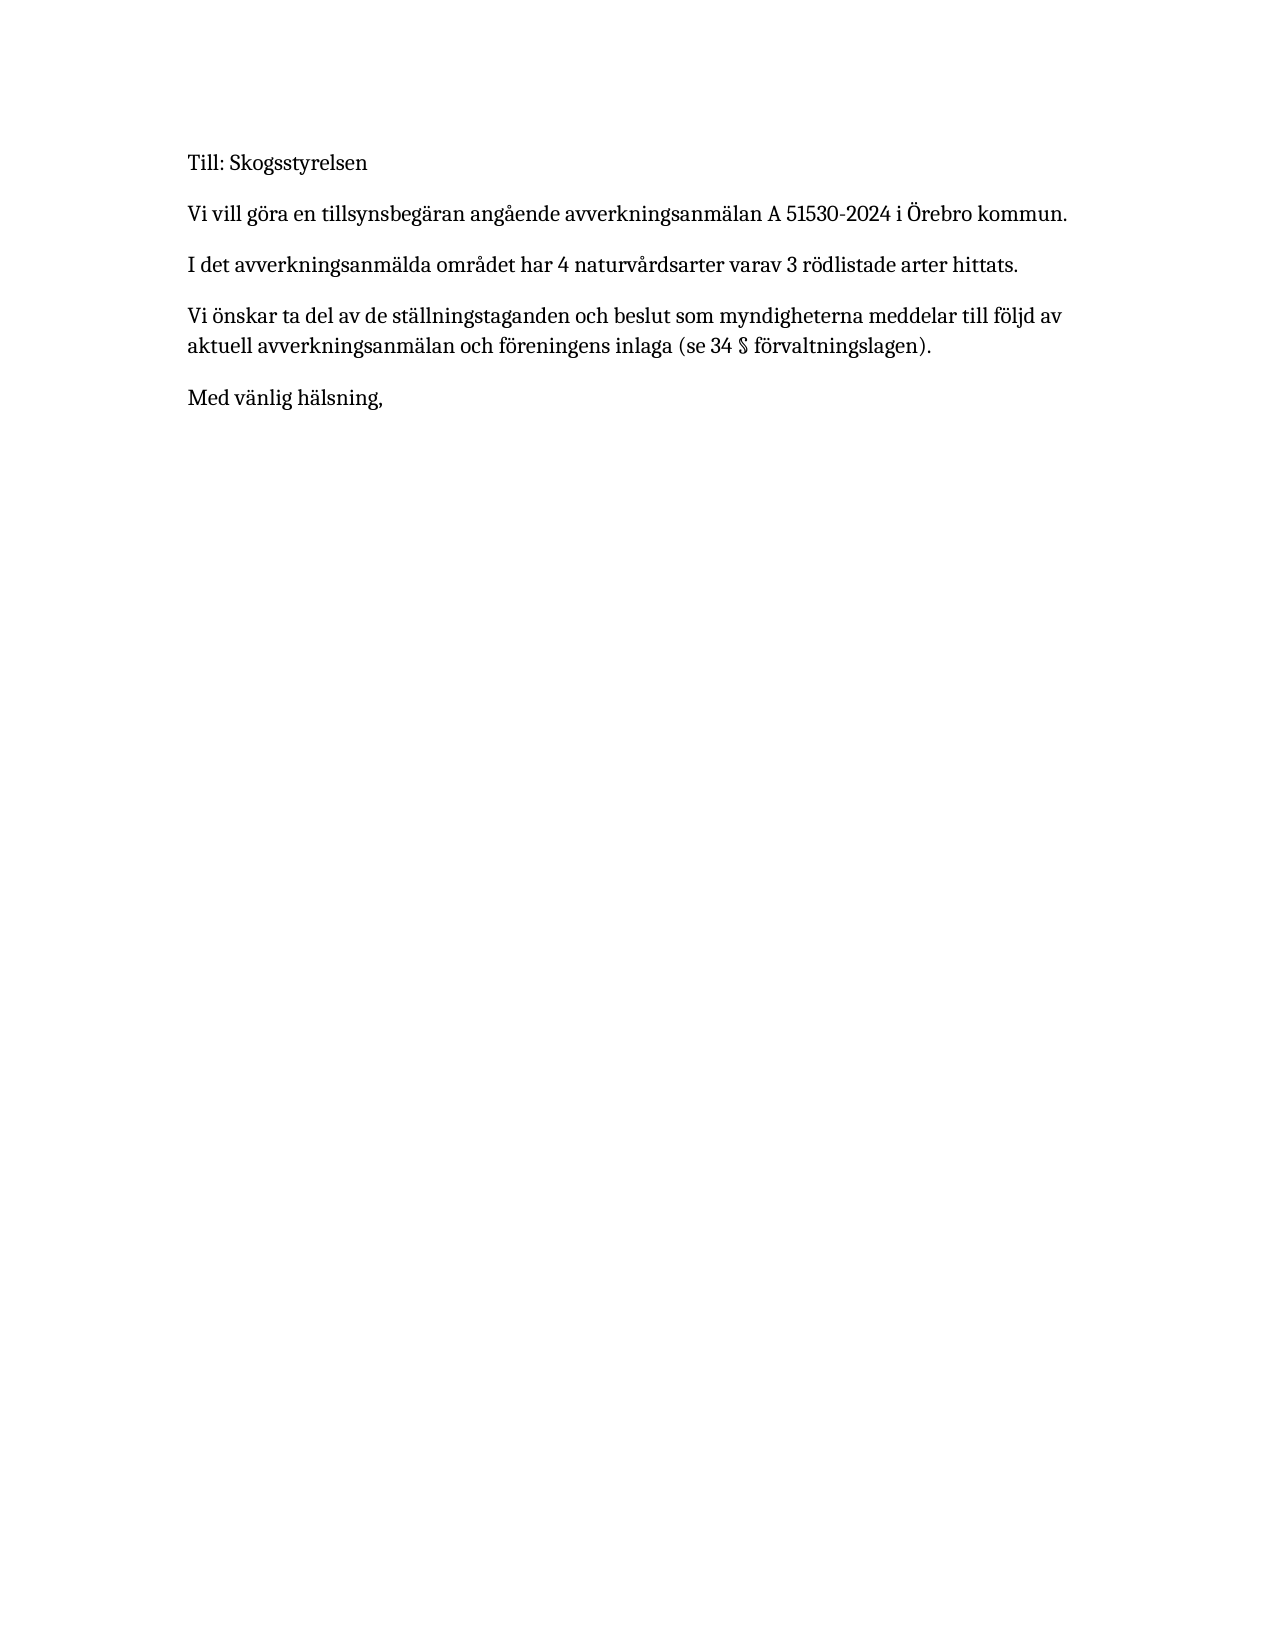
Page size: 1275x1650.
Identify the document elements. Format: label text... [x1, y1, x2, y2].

text I det avverkningsanmälda området har 4 naturvårdsarter varav 3 rödlistade arter hittats. [187, 252, 1087, 278]
text Vi önskar ta del av de ställningstaganden och beslut som myndigheterna meddelar till följd av aktuell avverkningsanmälan och föreningens inlaga (se 34 § förvaltningslagen). [187, 303, 1087, 360]
text Till: Skogsstyrelsen [187, 150, 1087, 176]
text Med vänlig hälsning, [187, 384, 1087, 441]
text Vi vill göra en tillsynsbegäran angående avverkningsanmälan A 51530-2024 i Örebro kommun. [187, 201, 1087, 227]
